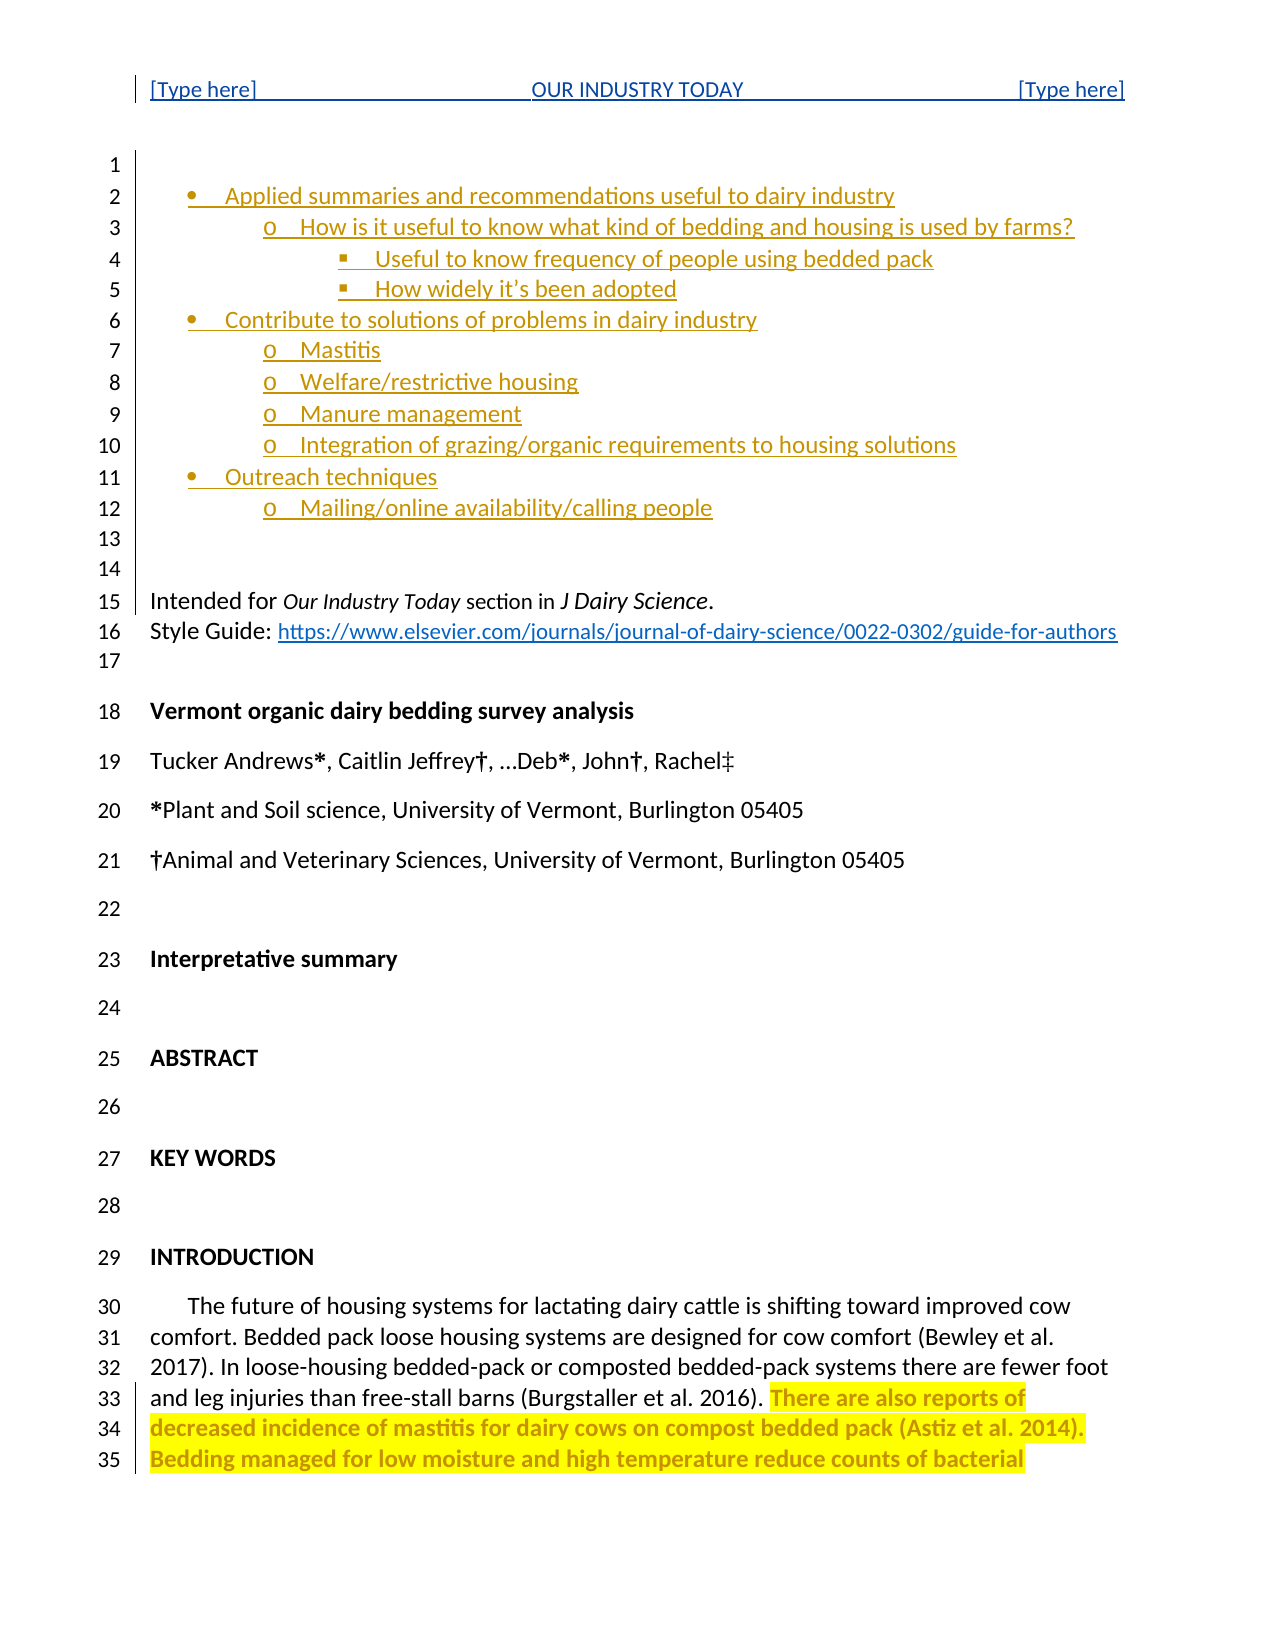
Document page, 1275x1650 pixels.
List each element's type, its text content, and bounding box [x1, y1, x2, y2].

text Intended for Our Industry Today section in J Dairy Science. [150, 585, 1125, 615]
text Interpretative summary [150, 943, 1125, 974]
text †Animal and Veterinary Sciences, University of Vermont, Burlington 05405 [150, 844, 1125, 875]
text Tucker Andrews*, Caitlin Jeffrey†, …Deb*, John†, Rachel‡ [150, 745, 1125, 776]
text ABSTRACT [150, 1042, 1125, 1073]
text Style Guide: https://www.elsevier.com/journals/journal-of-dairy-science/0022-0302/guide-for-authors [150, 615, 1125, 646]
text *Plant and Soil science, University of Vermont, Burlington 05405 [150, 794, 1125, 825]
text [150, 1290, 1125, 1473]
text INTRODUCTION [150, 1241, 1125, 1271]
text KEY WORDS [150, 1142, 1125, 1172]
text Vermont organic dairy bedding survey analysis [150, 695, 1125, 726]
